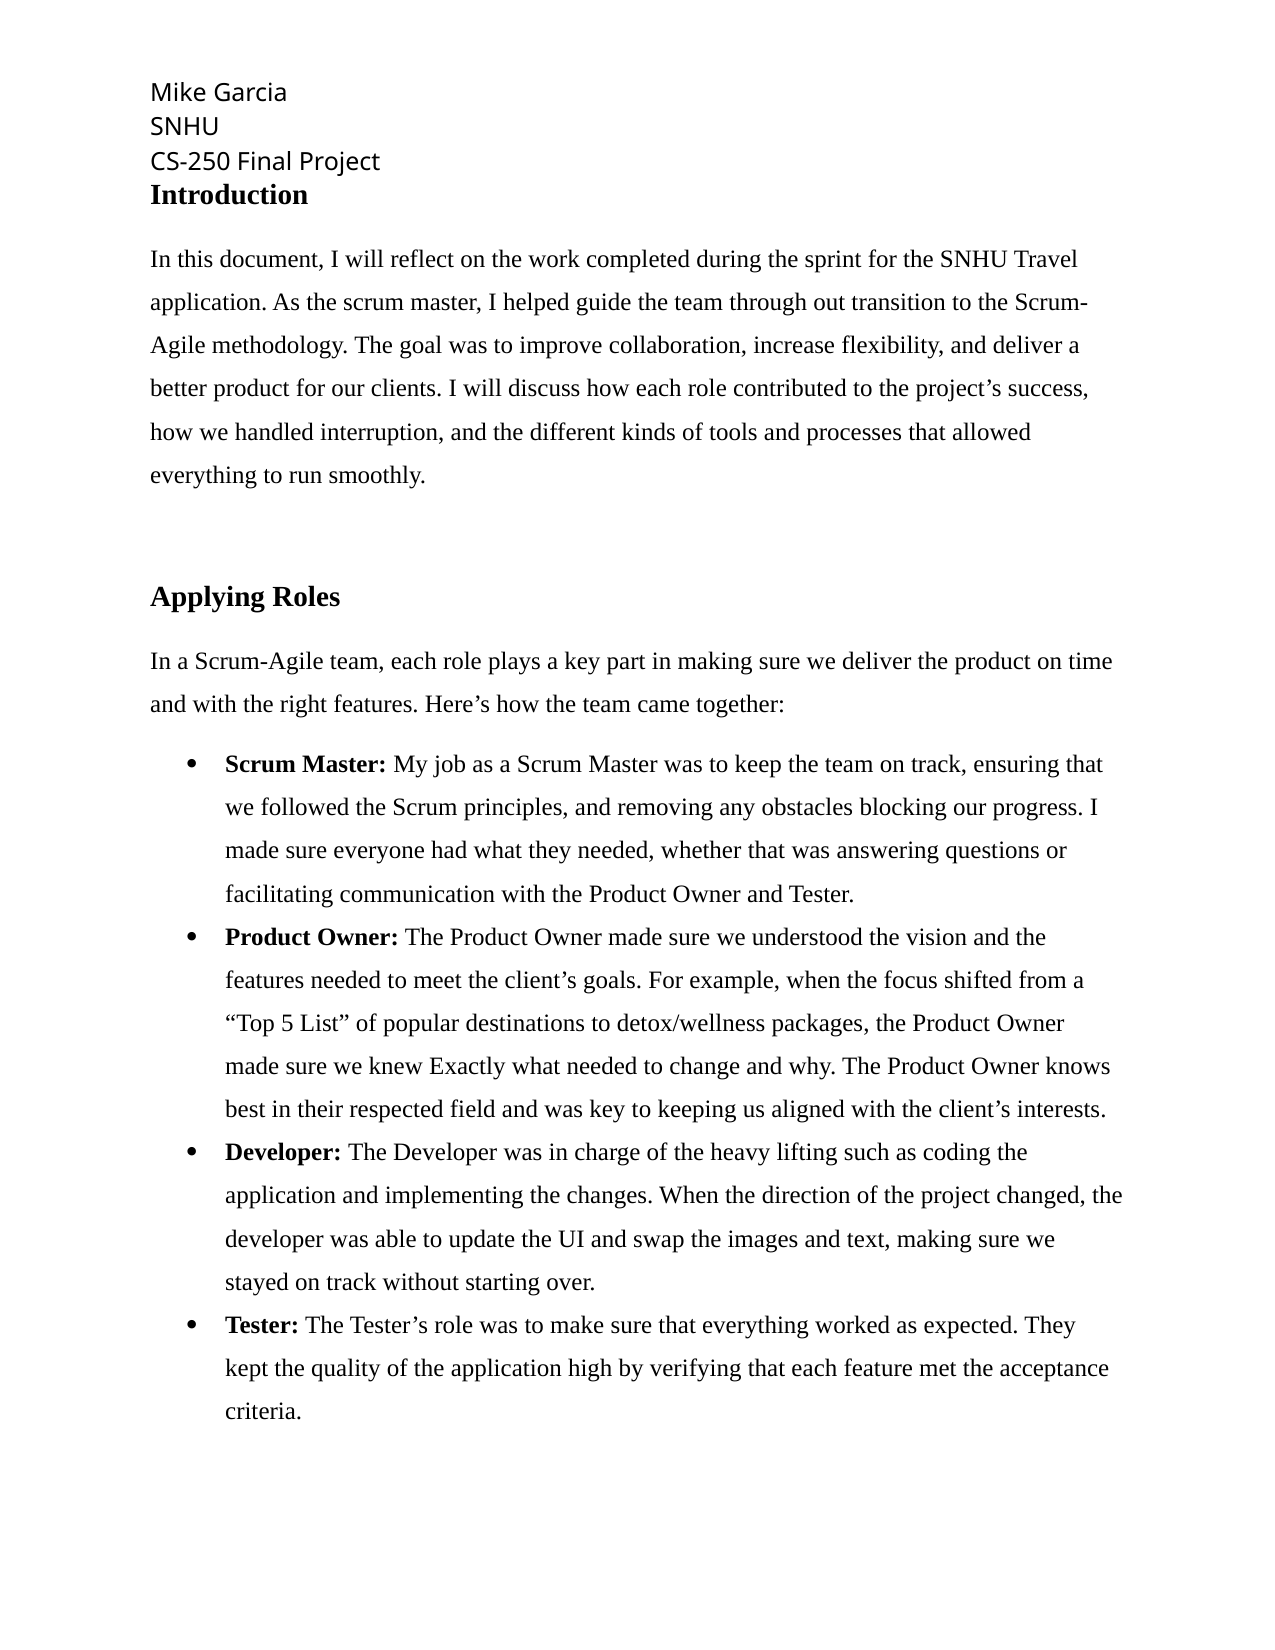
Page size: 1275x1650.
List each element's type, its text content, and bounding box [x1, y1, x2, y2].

text Introduction [150, 177, 1125, 211]
text In this document, I will reflect on the work completed during the sprint for the SNHU Travel application. As the scrum master, I helped guide the team through out transition to the Scrum-Agile methodology. The goal was to improve collaboration, increase flexibility, and deliver a better product for our clients. I will discuss how each role contributed to the project’s success, how we handled interruption, and the different kinds of tools and processes that allowed everything to run smoothly. [150, 244, 1125, 488]
list Scrum Master: My job as a Scrum Master was to keep the team on track, ensuring that we followed the Scrum principles, and removing any obstacles blocking our progress. I made sure everyone had what they needed, whether that was answering questions or facilitating communication with the Product Owner and Tester. [187, 749, 1125, 907]
text Applying Roles [150, 579, 1125, 613]
list Tester: The Tester’s role was to make sure that everything worked as expected. They kept the quality of the application high by verifying that each feature met the acceptance criteria. [187, 1310, 1125, 1425]
list Developer: The Developer was in charge of the heavy lifting such as coding the application and implementing the changes. When the direction of the project changed, the developer was able to update the UI and swap the images and text, making sure we stayed on track without starting over. [187, 1137, 1125, 1296]
list Product Owner: The Product Owner made sure we understood the vision and the features needed to meet the client’s goals. For example, when the focus shifted from a “Top 5 List” of popular destinations to detox/wellness packages, the Product Owner made sure we knew Exactly what needed to change and why. The Product Owner knows best in their respected field and was key to keeping us aligned with the client’s interests. [187, 922, 1125, 1123]
text In a Scrum-Agile team, each role plays a key part in making sure we deliver the product on time and with the right features. Here’s how the team came together: [150, 646, 1125, 718]
